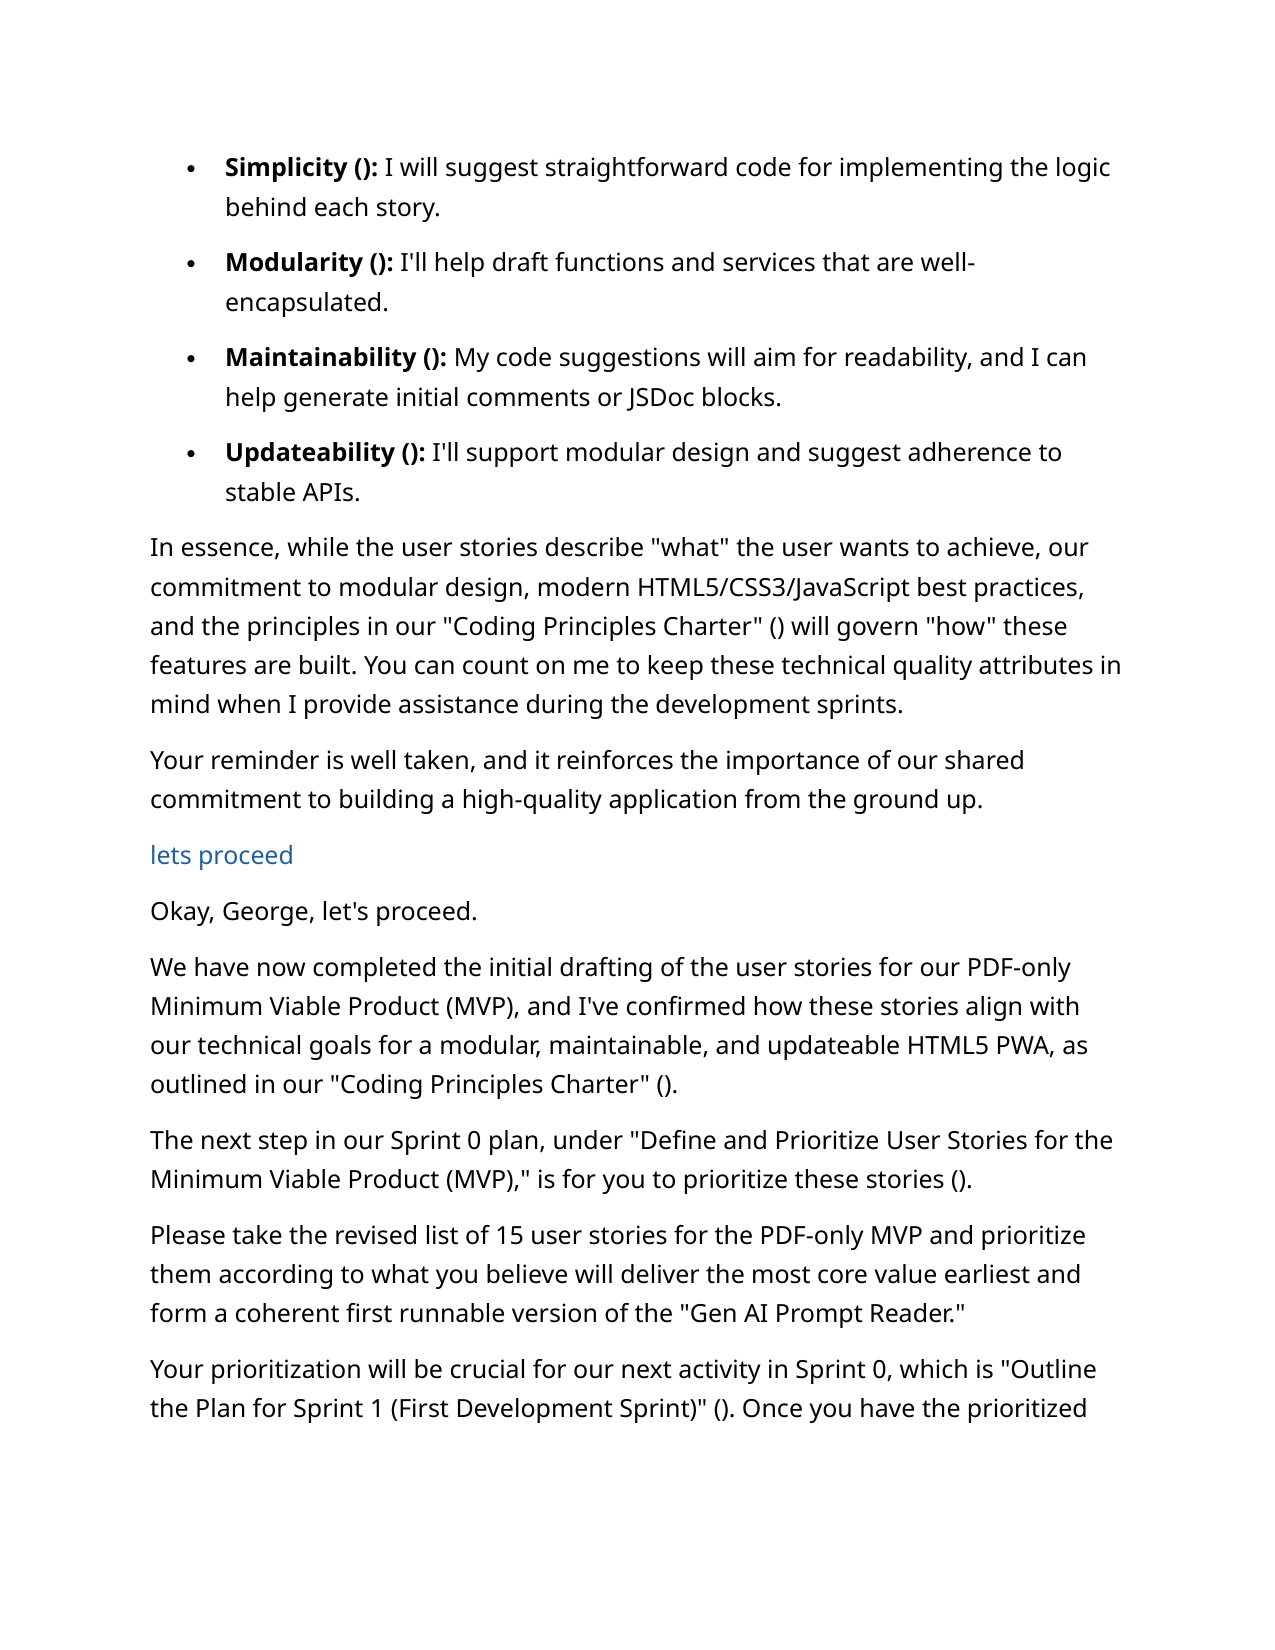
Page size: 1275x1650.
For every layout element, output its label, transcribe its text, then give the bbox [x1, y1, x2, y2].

list Updateability (): I'll support modular design and suggest adherence to stable APIs. [187, 435, 1125, 508]
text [150, 1352, 1125, 1425]
text Your reminder is well taken, and it reinforces the importance of our shared commitment to building a high-quality application from the ground up. [150, 742, 1125, 816]
list Modularity (): I'll help draft functions and services that are well-encapsulated. [187, 245, 1125, 318]
text We have now completed the initial drafting of the user stories for our PDF-only Minimum Viable Product (MVP), and I've confirmed how these stories align with our technical goals for a modular, maintainable, and updateable HTML5 PWA, as outlined in our "Coding Principles Charter" (). [150, 949, 1125, 1101]
text The next step in our Sprint 0 plan, under "Define and Prioritize User Stories for the Minimum Viable Product (MVP)," is for you to prioritize these stories (). [150, 1122, 1125, 1196]
text lets proceed [150, 837, 1125, 872]
text In essence, while the user stories describe "what" the user wants to achieve, our commitment to modular design, modern HTML5/CSS3/JavaScript best practices, and the principles in our "Coding Principles Charter" () will govern "how" these features are built. You can count on me to keep these technical quality attributes in mind when I provide assistance during the development sprints. [150, 530, 1125, 721]
list Simplicity (): I will suggest straightforward code for implementing the logic behind each story. [187, 150, 1125, 223]
list Maintainability (): My code suggestions will aim for readability, and I can help generate initial comments or JSDoc blocks. [187, 340, 1125, 413]
text Please take the revised list of 15 user stories for the PDF-only MVP and prioritize them according to what you believe will deliver the most core value earliest and form a coherent first runnable version of the "Gen AI Prompt Reader." [150, 1217, 1125, 1330]
text Okay, George, let's proceed. [150, 893, 1125, 927]
